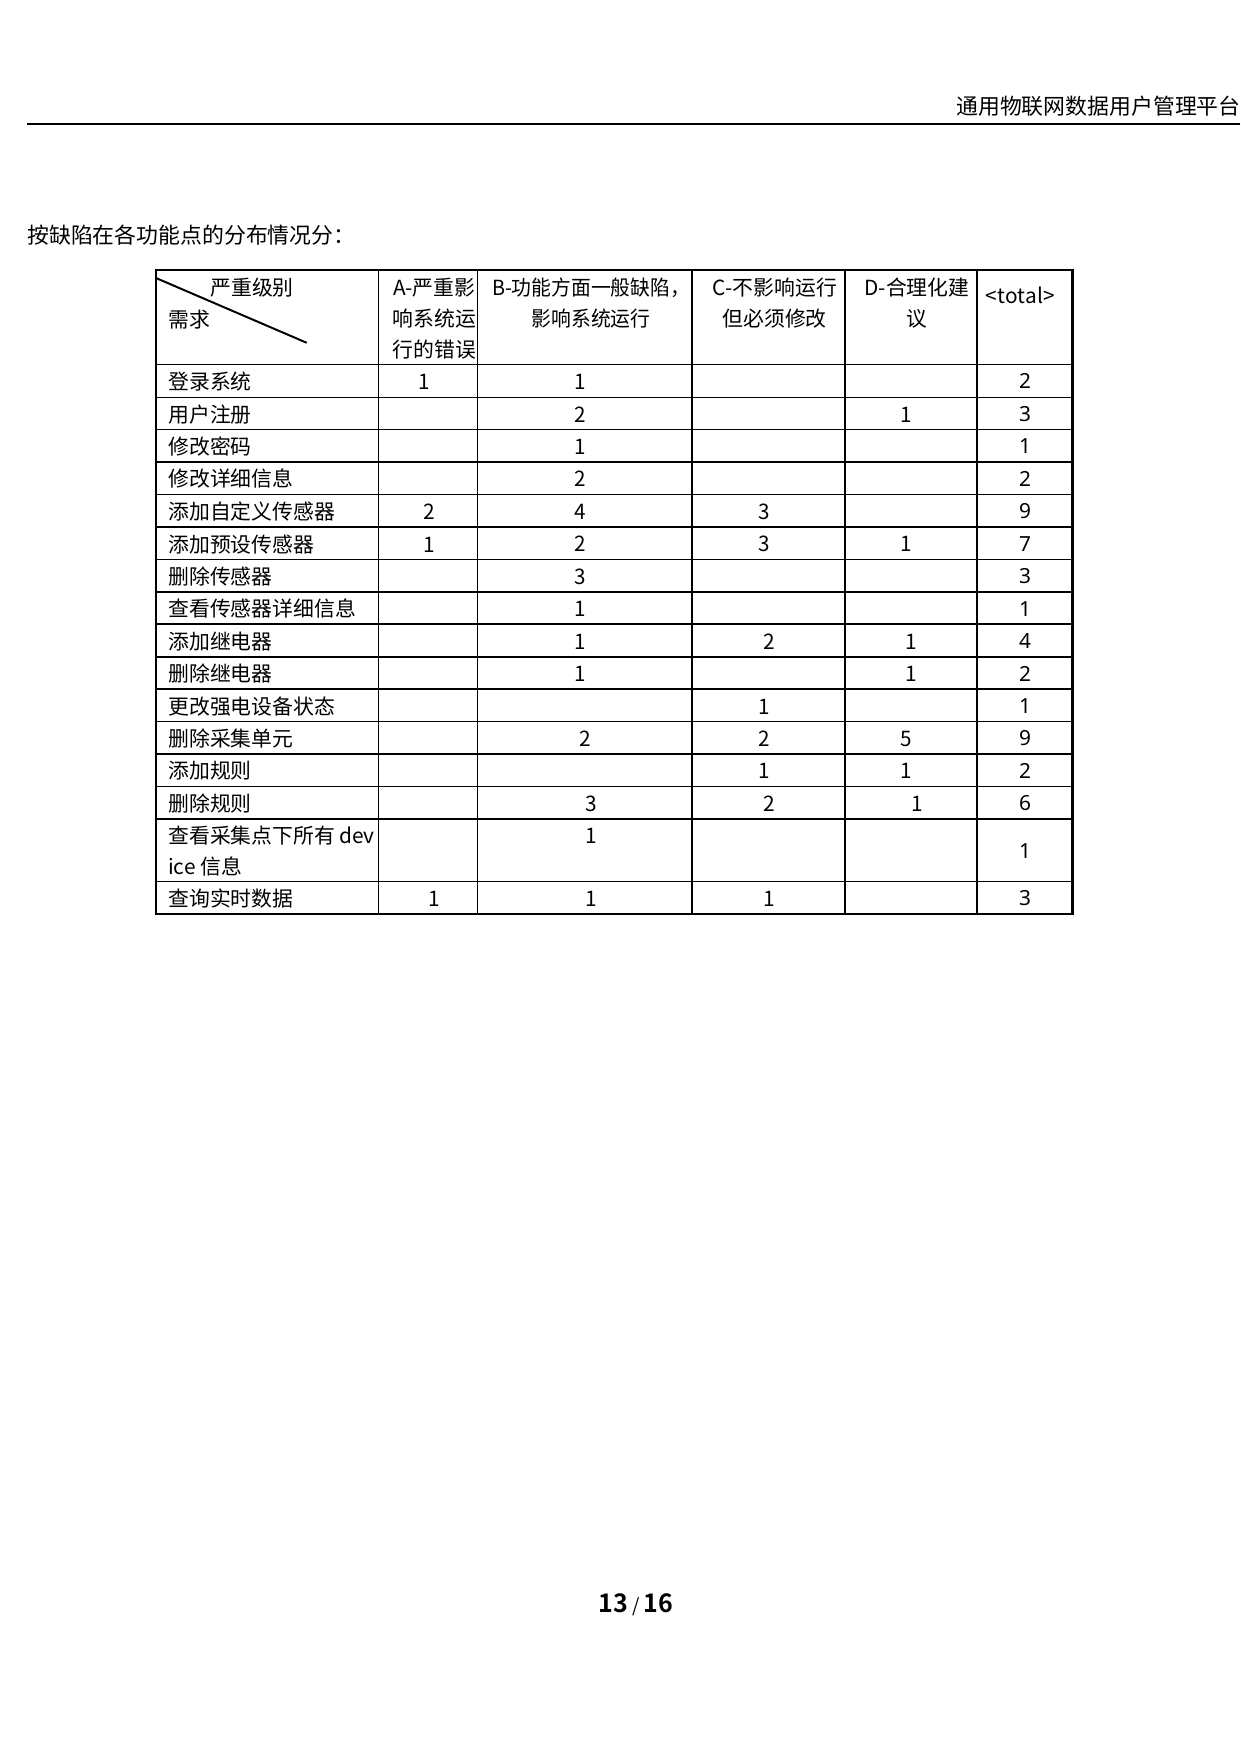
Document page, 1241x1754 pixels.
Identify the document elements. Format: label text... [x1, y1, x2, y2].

text 按缺陷在各功能点的分布情况分： [27, 218, 971, 249]
